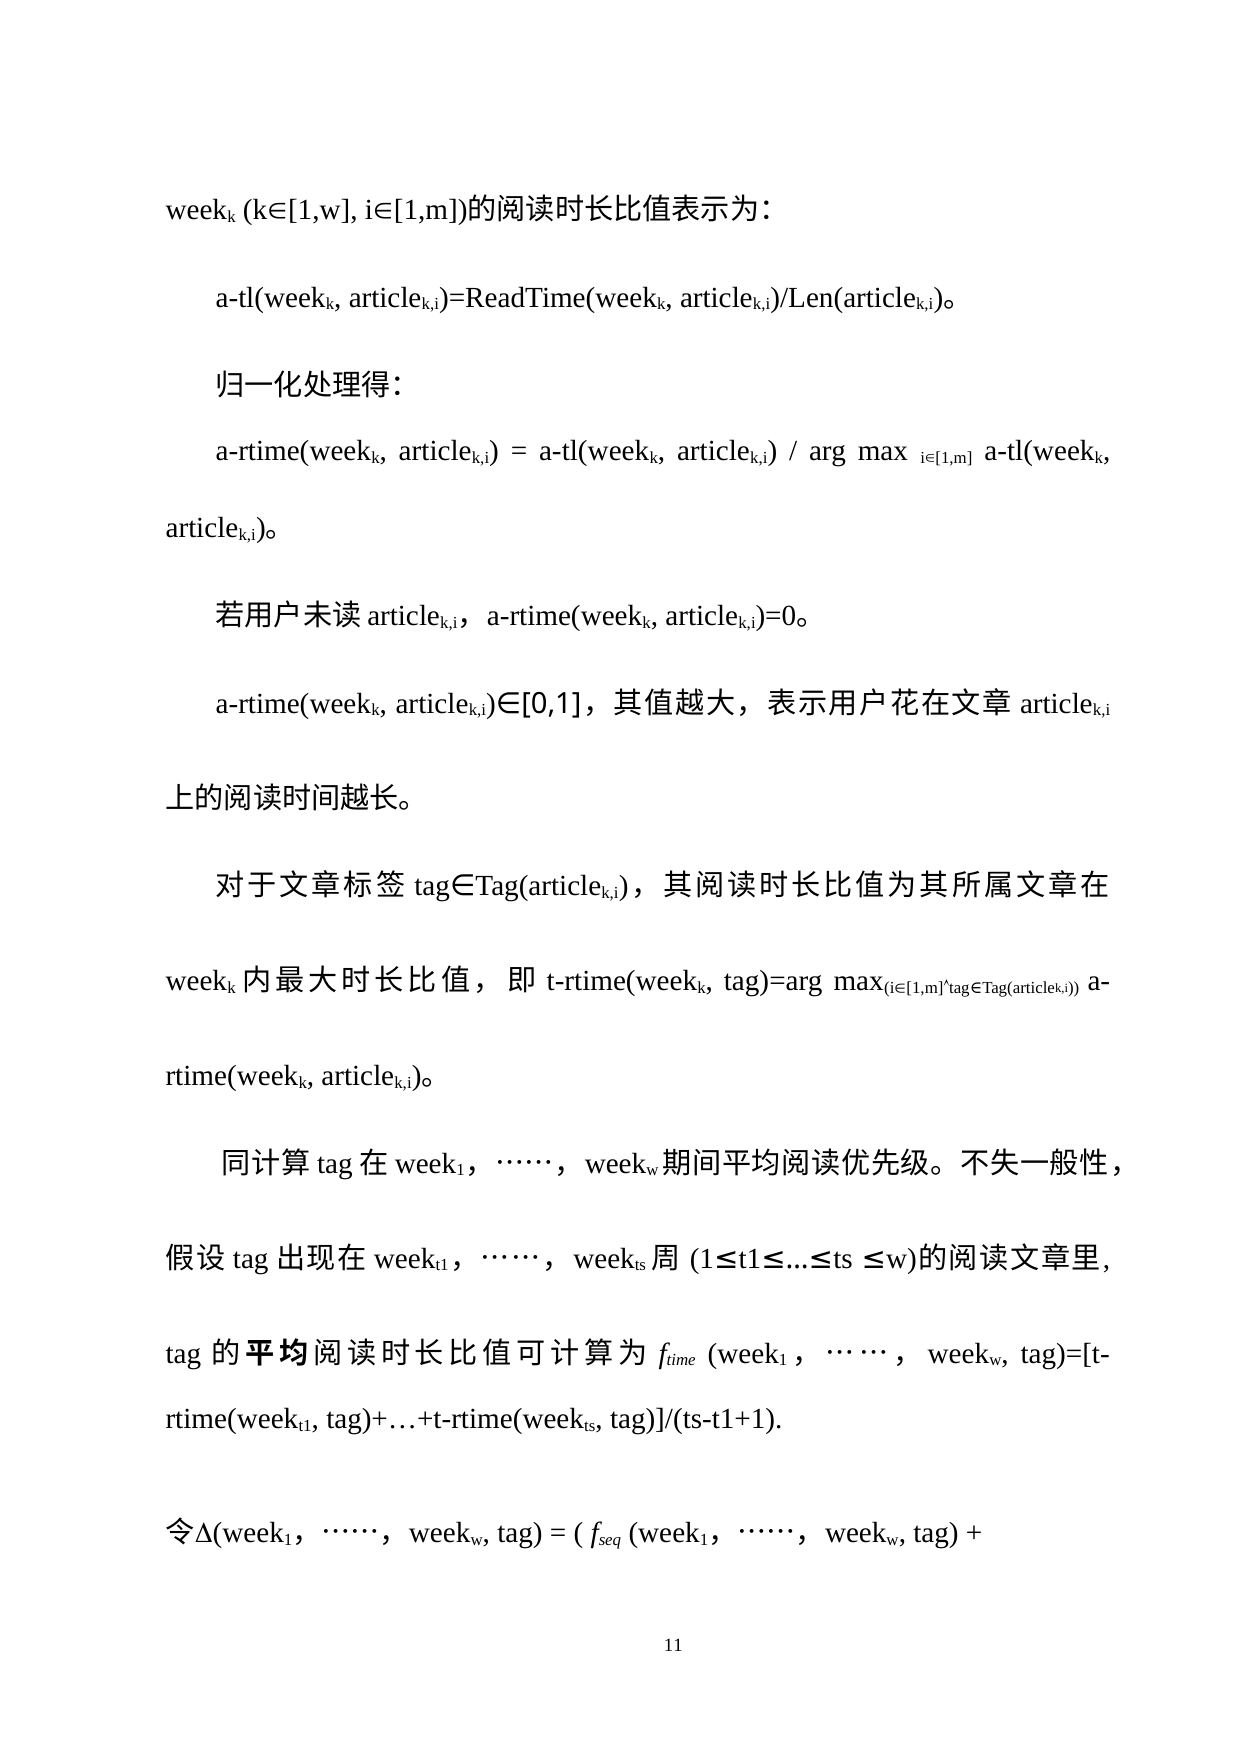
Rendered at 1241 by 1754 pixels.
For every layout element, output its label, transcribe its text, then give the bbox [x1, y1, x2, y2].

text a-tl(weekk, articlek,i)=ReadTime(weekk, articlek,i)/Len(articlek,i)。 [165, 255, 1110, 334]
text 归一化处理得： [215, 343, 1110, 422]
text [165, 167, 1110, 247]
text 若用户未读articlek,i，a-rtime(weekk, articlek,i)=0。 [215, 573, 1110, 652]
text 同计算tag在week1，……，weekw期间平均阅读优先级。不失一般性，假设tag出现在weekt1，……，weekts周 (1≤t1≤…≤ts ≤w)的阅读文章里, tag的平均阅读时长比值可计算为ftime (week1，……，weekw, tag)=[t-rtime(weekt1, tag)+…+t-rtime(weekts, tag)]/(ts-t1+1). [165, 1121, 1110, 1438]
text a-rtime(weekk, articlek,i) = a-tl(weekk, articlek,i) / arg max i[1,m] a-tl(weekk, articlek,i)。 [165, 430, 1110, 565]
text 令(week1，……，weekw, tag) = ( fseq (week1，……，weekw, tag) + [165, 1491, 1110, 1570]
text 对于文章标签tag∈Tag(articlek,i)，其阅读时长比值为其所属文章在weekk内最大时长比值，即t-rtime(weekk, tag)=arg max(i[1,m]tag∈Tag(articlek,i)) a-rtime(weekk, articlek,i)。 [165, 843, 1110, 1113]
text a-rtime(weekk, articlek,i)∈[0,1]，其值越大，表示用户花在文章articlek,i上的阅读时间越长。 [165, 661, 1110, 835]
